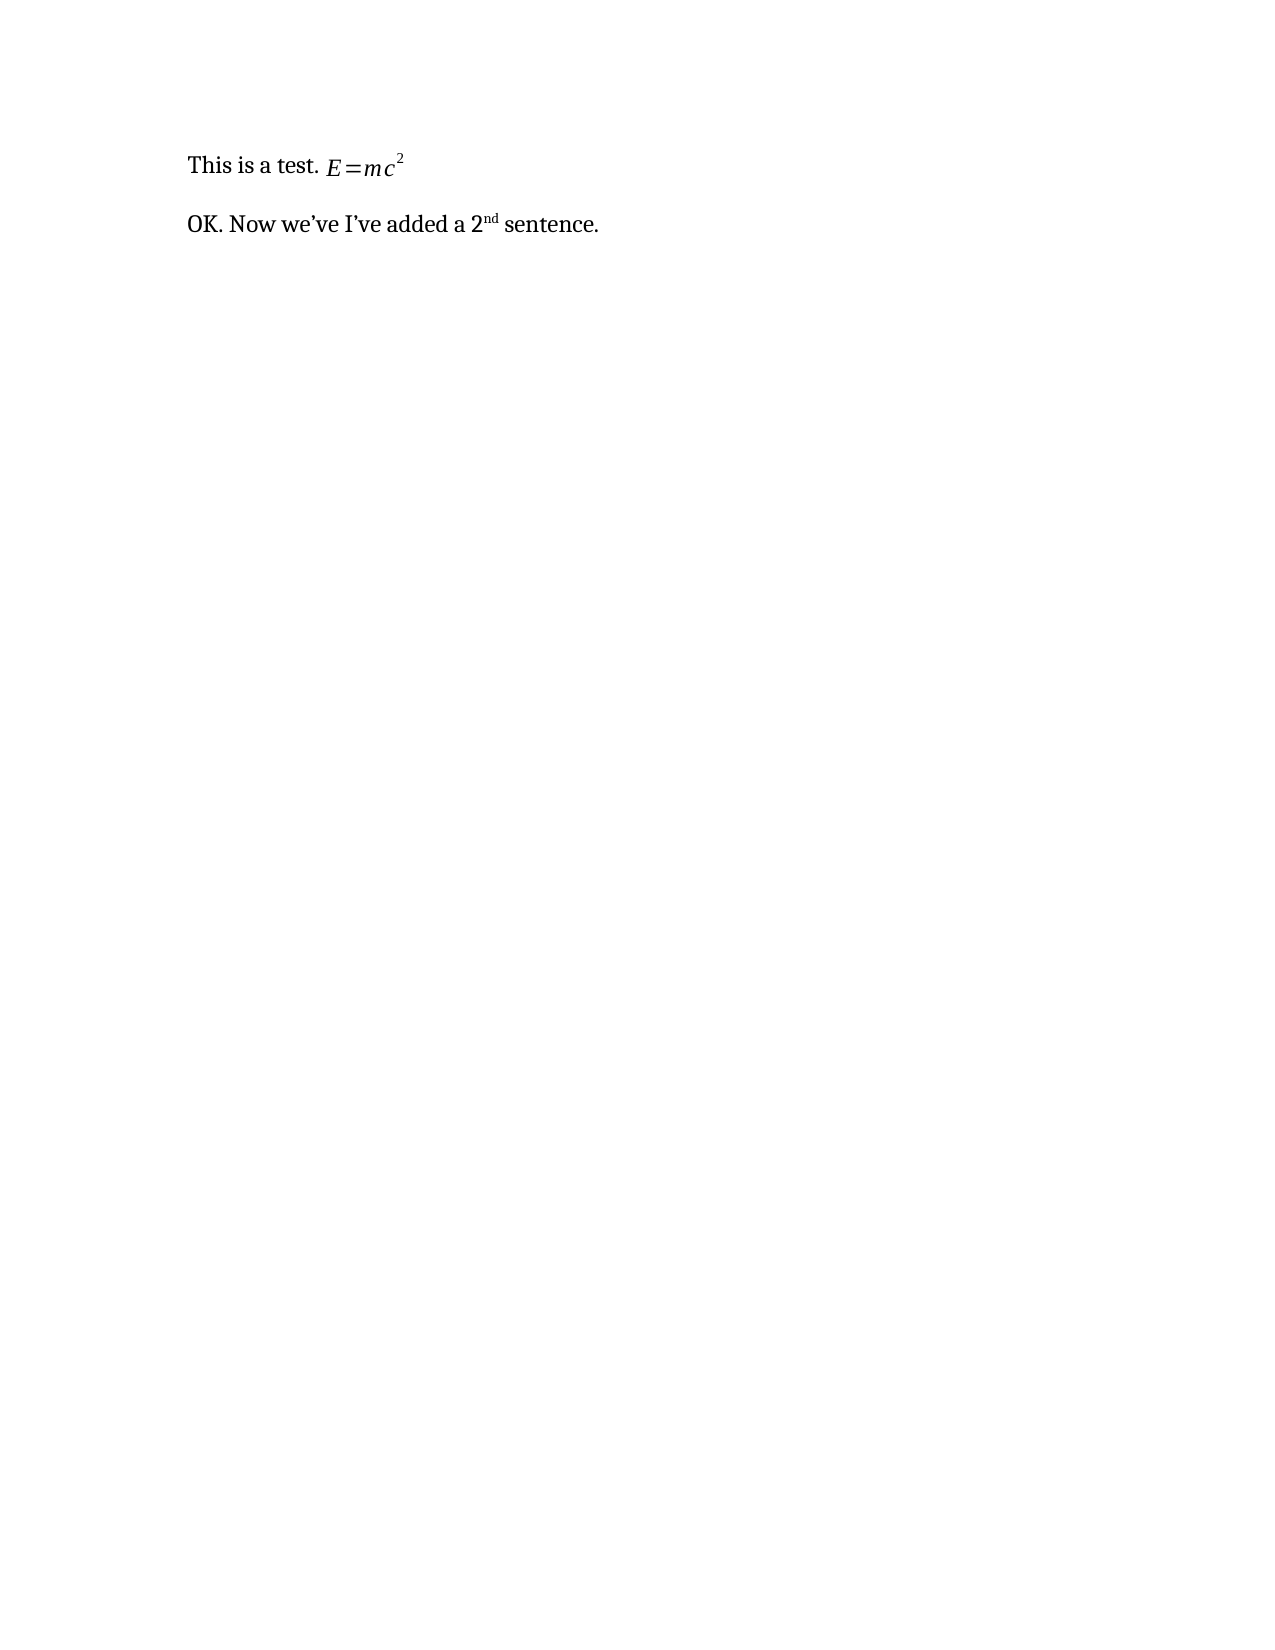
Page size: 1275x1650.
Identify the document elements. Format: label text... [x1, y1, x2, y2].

text OK. Now we’ve I’ve added a 2nd sentence. [187, 210, 1087, 239]
text This is a test. [187, 150, 1087, 181]
